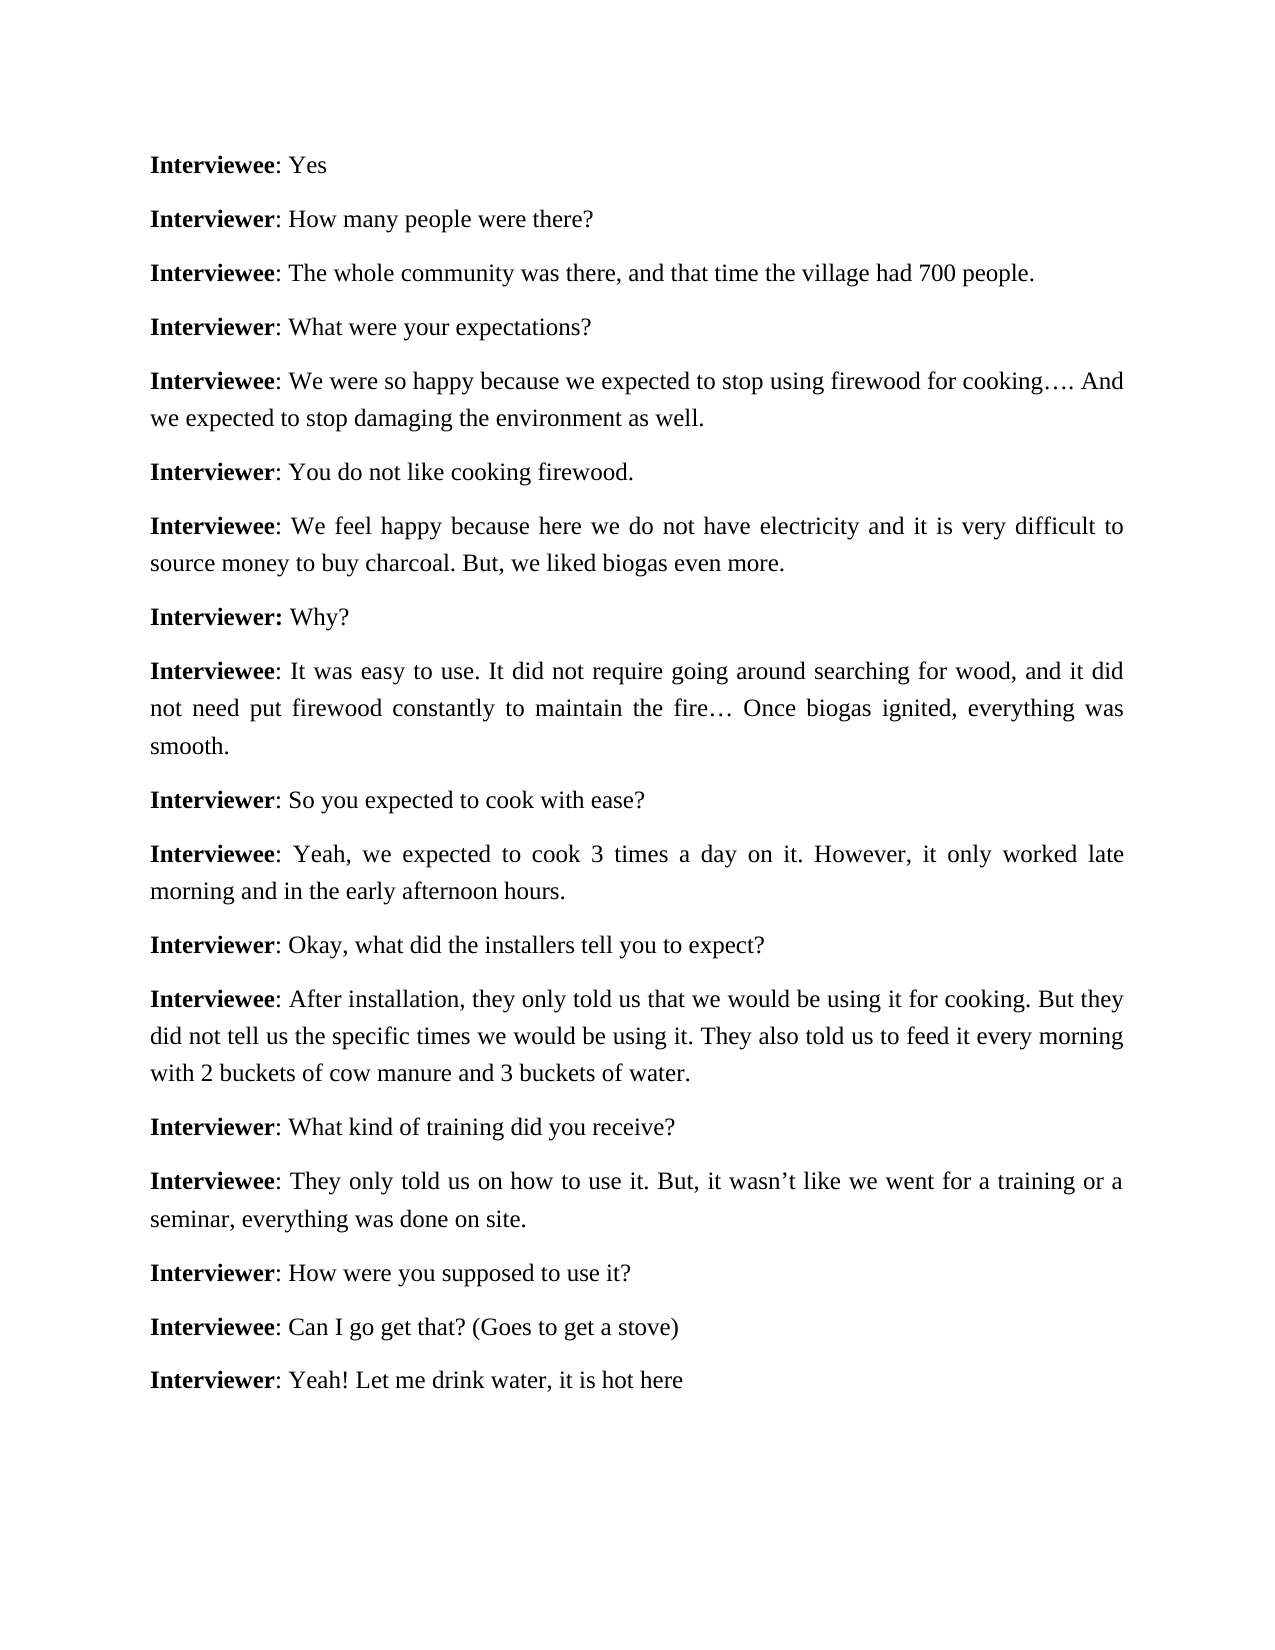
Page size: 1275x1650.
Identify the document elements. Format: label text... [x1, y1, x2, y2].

text Interviewee: After installation, they only told us that we would be using it for cooking. But they did not tell us the specific times we would be using it. They also told us to feed it every morning with 2 buckets of cow manure and 3 buckets of water. [150, 984, 1125, 1087]
text Interviewee: We were so happy because we expected to stop using firewood for cooking…. And we expected to stop damaging the environment as well. [150, 366, 1125, 432]
text Interviewee: They only told us on how to use it. But, it wasn’t like we went for a training or a seminar, everything was done on site. [150, 1166, 1125, 1232]
text Interviewer: Why? [150, 602, 1125, 631]
text Interviewer: So you expected to cook with ease? [150, 785, 1125, 813]
text Interviewer: Okay, what did the installers tell you to expect? [150, 930, 1125, 959]
text Interviewer: What kind of training did you receive? [150, 1112, 1125, 1141]
text Interviewer: How were you supposed to use it? [150, 1258, 1125, 1286]
text Interviewee: We feel happy because here we do not have electricity and it is very difficult to source money to buy charcoal. But, we liked biogas even more. [150, 511, 1125, 577]
text Interviewer: What were your expectations? [150, 312, 1125, 341]
text Interviewer: How many people were there? [150, 204, 1125, 233]
text Interviewer: You do not like cooking firewood. [150, 457, 1125, 486]
text Interviewee: Yes [150, 150, 1125, 179]
text Interviewee: The whole community was there, and that time the village had 700 people. [150, 258, 1125, 287]
text Interviewee: It was easy to use. It did not require going around searching for wood, and it did not need put firewood constantly to maintain the fire… Once biogas ignited, everything was smooth. [150, 656, 1125, 759]
text Interviewee: Yeah, we expected to cook 3 times a day on it. However, it only worked late morning and in the early afternoon hours. [150, 839, 1125, 905]
text Interviewer: Yeah! Let me drink water, it is hot here [150, 1366, 1125, 1394]
text Interviewee: Can I go get that? (Goes to get a stove) [150, 1312, 1125, 1340]
